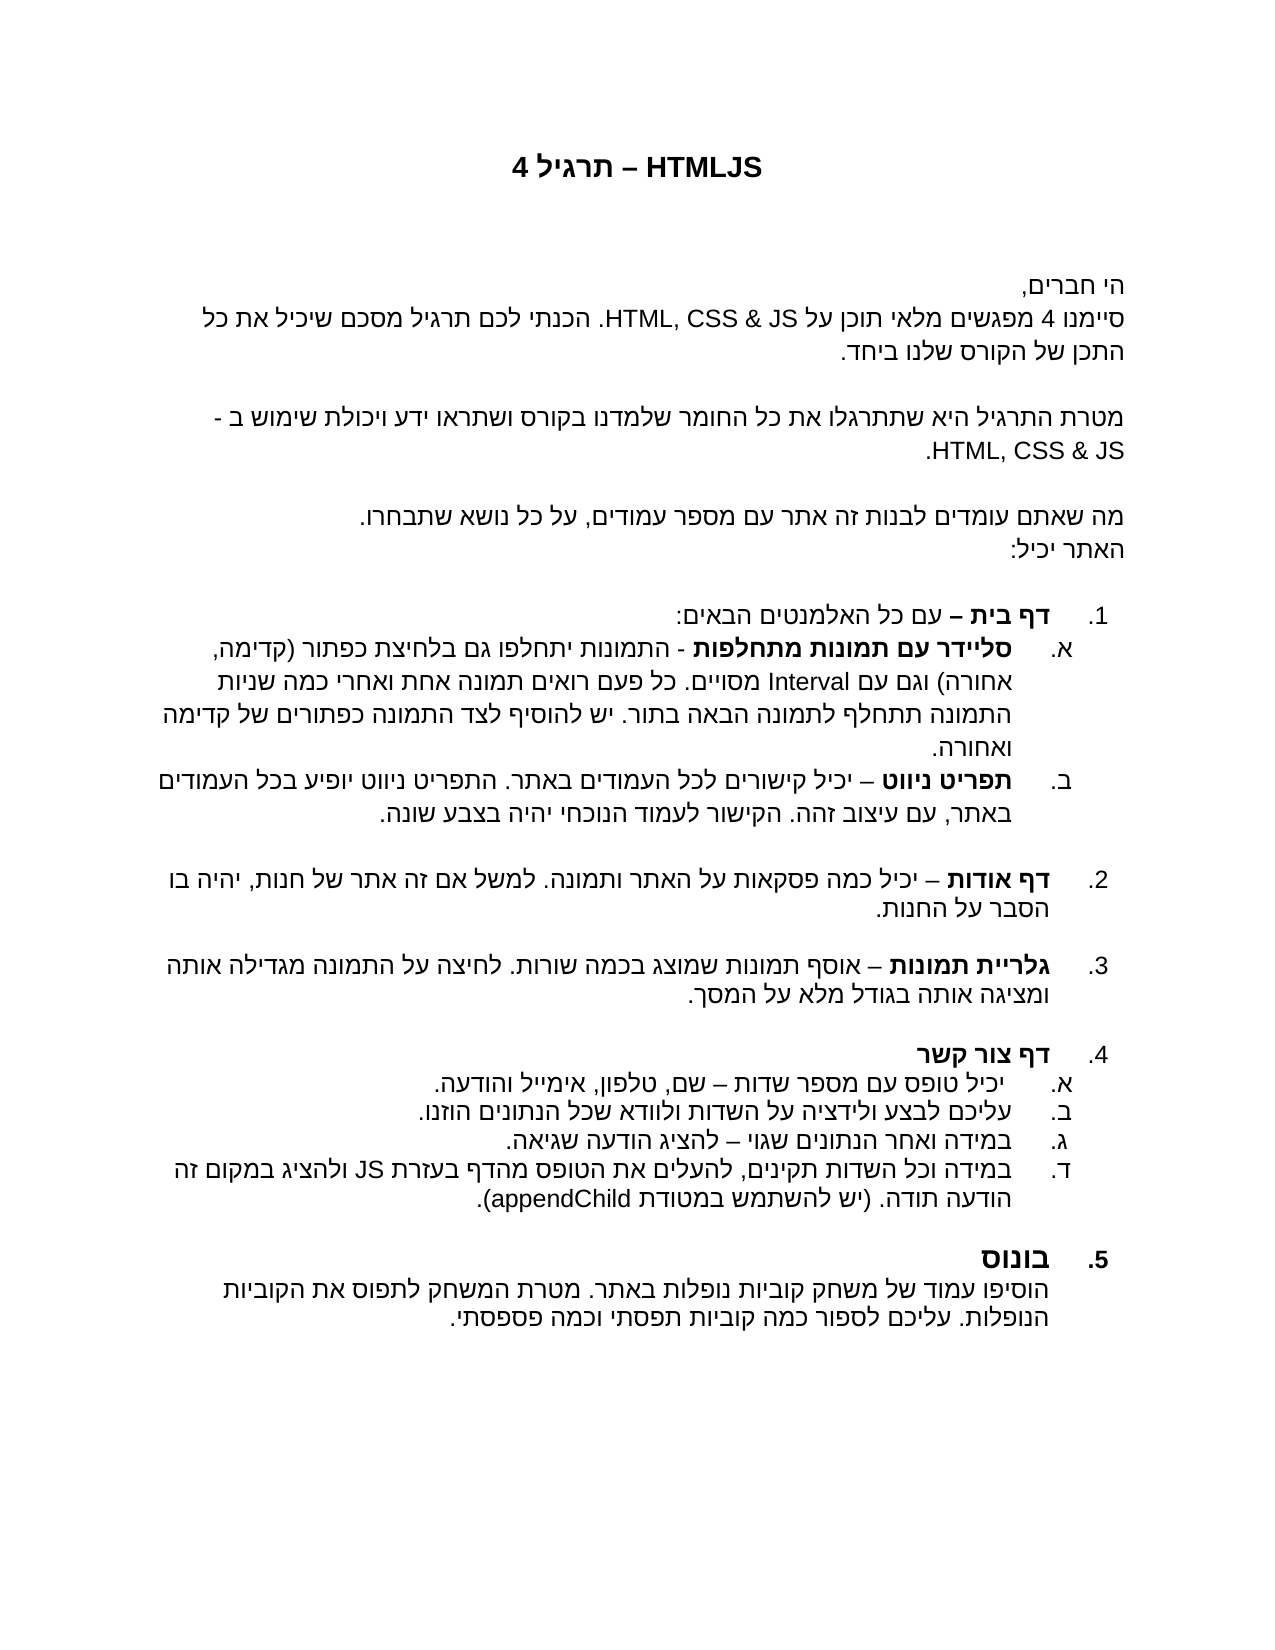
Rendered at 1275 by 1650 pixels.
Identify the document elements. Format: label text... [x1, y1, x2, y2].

list דף בית – עם כל האלמנטים הבאים: [150, 601, 1087, 629]
list סליידר עם תמונות מתחלפות - התמונות יתחלפו גם בלחיצת כפתור (קדימה, אחורה) וגם עם Interval מסויים. כל פעם רואים תמונה אחת ואחרי כמה שניות התמונה תתחלף לתמונה הבאה בתור. יש להוסיף לצד התמונה כפתורים של קדימה ואחורה. [150, 634, 1050, 762]
text סיימנו 4 מפגשים מלאי תוכן על HTML, CSS & JS. הכנתי לכם תרגיל מסכם שיכיל את כל התכן של הקורס שלנו ביחד. [150, 304, 1125, 365]
text מטרת התרגיל היא שתתרגלו את כל החומר שלמדנו בקורס ושתראו ידע ויכולת שימוש ב -HTML, CSS & JS. [150, 403, 1125, 464]
list במידה וכל השדות תקינים, להעלים את הטופס מהדף בעזרת JS ולהציג במקום זה הודעה תודה. (יש להשתמש במטודת appendChild). [150, 1155, 1050, 1212]
list דף אודות – יכיל כמה פסקאות על האתר ותמונה. למשל אם זה אתר של חנות, יהיה בו הסבר על החנות. [150, 865, 1087, 922]
list בונוס [150, 1241, 1087, 1274]
list הוסיפו עמוד של משחק קוביות נופלות באתר. מטרת המשחק לתפוס את הקוביות הנופלות. עליכם לספור כמה קוביות תפסתי וכמה פספסתי. [150, 1274, 1050, 1332]
list עליכם לבצע ולידציה על השדות ולוודא שכל הנתונים הוזנו. [150, 1097, 1050, 1126]
text מה שאתם עומדים לבנות זה אתר עם מספר עמודים, על כל נושא שתבחרו. [150, 502, 1125, 531]
list במידה ואחר הנתונים שגוי – להציג הודעה שגיאה. [150, 1126, 1050, 1155]
list תפריט ניווט – יכיל קישורים לכל העמודים באתר. התפריט ניווט יופיע בכל העמודים באתר, עם עיצוב זהה. הקישור לעמוד הנוכחי יהיה בצבע שונה. [150, 766, 1050, 828]
list יכיל טופס עם מספר שדות – שם, טלפון, אימייל והודעה. [150, 1068, 1050, 1097]
list דף צור קשר [150, 1040, 1087, 1068]
text הי חברים, [150, 271, 1125, 299]
list גלריית תמונות – אוסף תמונות שמוצג בכמה שורות. לחיצה על התמונה מגדילה אותה ומציגה אותה בגודל מלא על המסך. [150, 951, 1087, 1009]
text ​HTMLJS – תרגיל 4 [150, 150, 1125, 183]
text האתר יכיל: [150, 535, 1125, 563]
